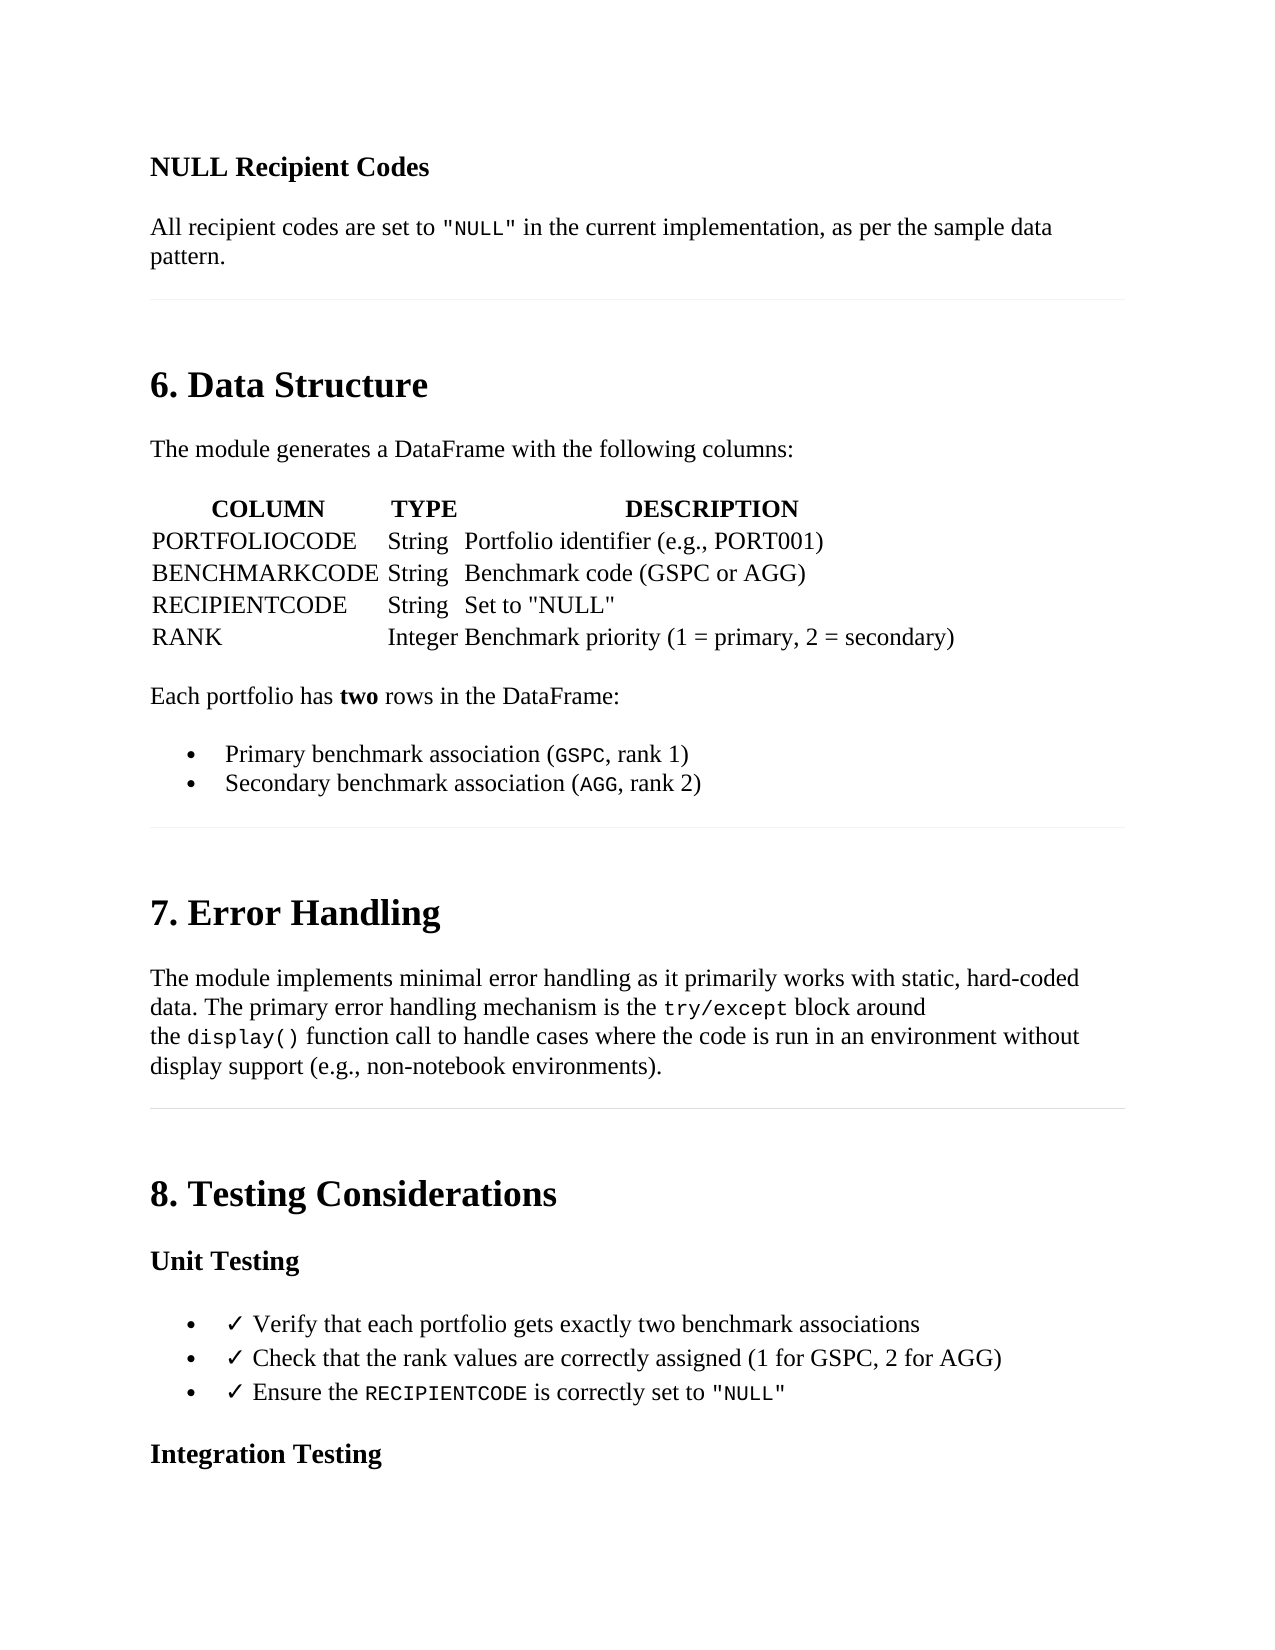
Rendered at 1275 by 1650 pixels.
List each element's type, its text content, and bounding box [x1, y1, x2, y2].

table_cell RANK [150, 620, 386, 652]
text NULL Recipient Codes [150, 150, 1125, 182]
text 6. Data Structure [150, 362, 1125, 405]
list Primary benchmark association (GSPC, rank 1) [187, 739, 1125, 768]
list ✓ Verify that each portfolio gets exactly two benchmark associations [187, 1306, 1125, 1340]
list ✓ Check that the rank values are correctly assigned (1 for GSPC, 2 for AGG) [187, 1340, 1125, 1374]
table_header TYPE [386, 493, 463, 524]
table_cell Set to "NULL" [463, 588, 961, 620]
text Each portfolio has two rows in the DataFrame: [150, 681, 1125, 710]
table_header COLUMN [150, 493, 386, 524]
text 7. Error Handling [150, 891, 1125, 934]
table_cell PORTFOLIOCODE [150, 524, 386, 556]
text The module generates a DataFrame with the following columns: [150, 434, 1125, 463]
list ✓ Ensure the RECIPIENTCODE is correctly set to "NULL" [187, 1374, 1125, 1408]
table_header DESCRIPTION [463, 493, 961, 524]
text The module implements minimal error handling as it primarily works with static, hard-coded data. The primary error handling mechanism is the try/except block around the display() function call to handle cases where the code is run in an environment without display support (e.g., non-notebook environments). [150, 963, 1125, 1079]
text 8. Testing Considerations [150, 1172, 1125, 1215]
table_cell String [386, 556, 463, 588]
text Unit Testing [150, 1244, 1125, 1277]
table_cell String [386, 524, 463, 556]
table_cell RECIPIENTCODE [150, 588, 386, 620]
table_cell Portfolio identifier (e.g., PORT001) [463, 524, 961, 556]
list Secondary benchmark association (AGG, rank 2) [187, 768, 1125, 798]
table_cell Benchmark code (GSPC or AGG) [463, 556, 961, 588]
table_cell BENCHMARKCODE [150, 556, 386, 588]
text All recipient codes are set to "NULL" in the current implementation, as per the sample data pattern. [150, 212, 1125, 270]
table_cell String [386, 588, 463, 620]
text Integration Testing [150, 1437, 1125, 1469]
table_cell Integer [386, 620, 463, 652]
table_cell Benchmark priority (1 = primary, 2 = secondary) [463, 620, 961, 652]
